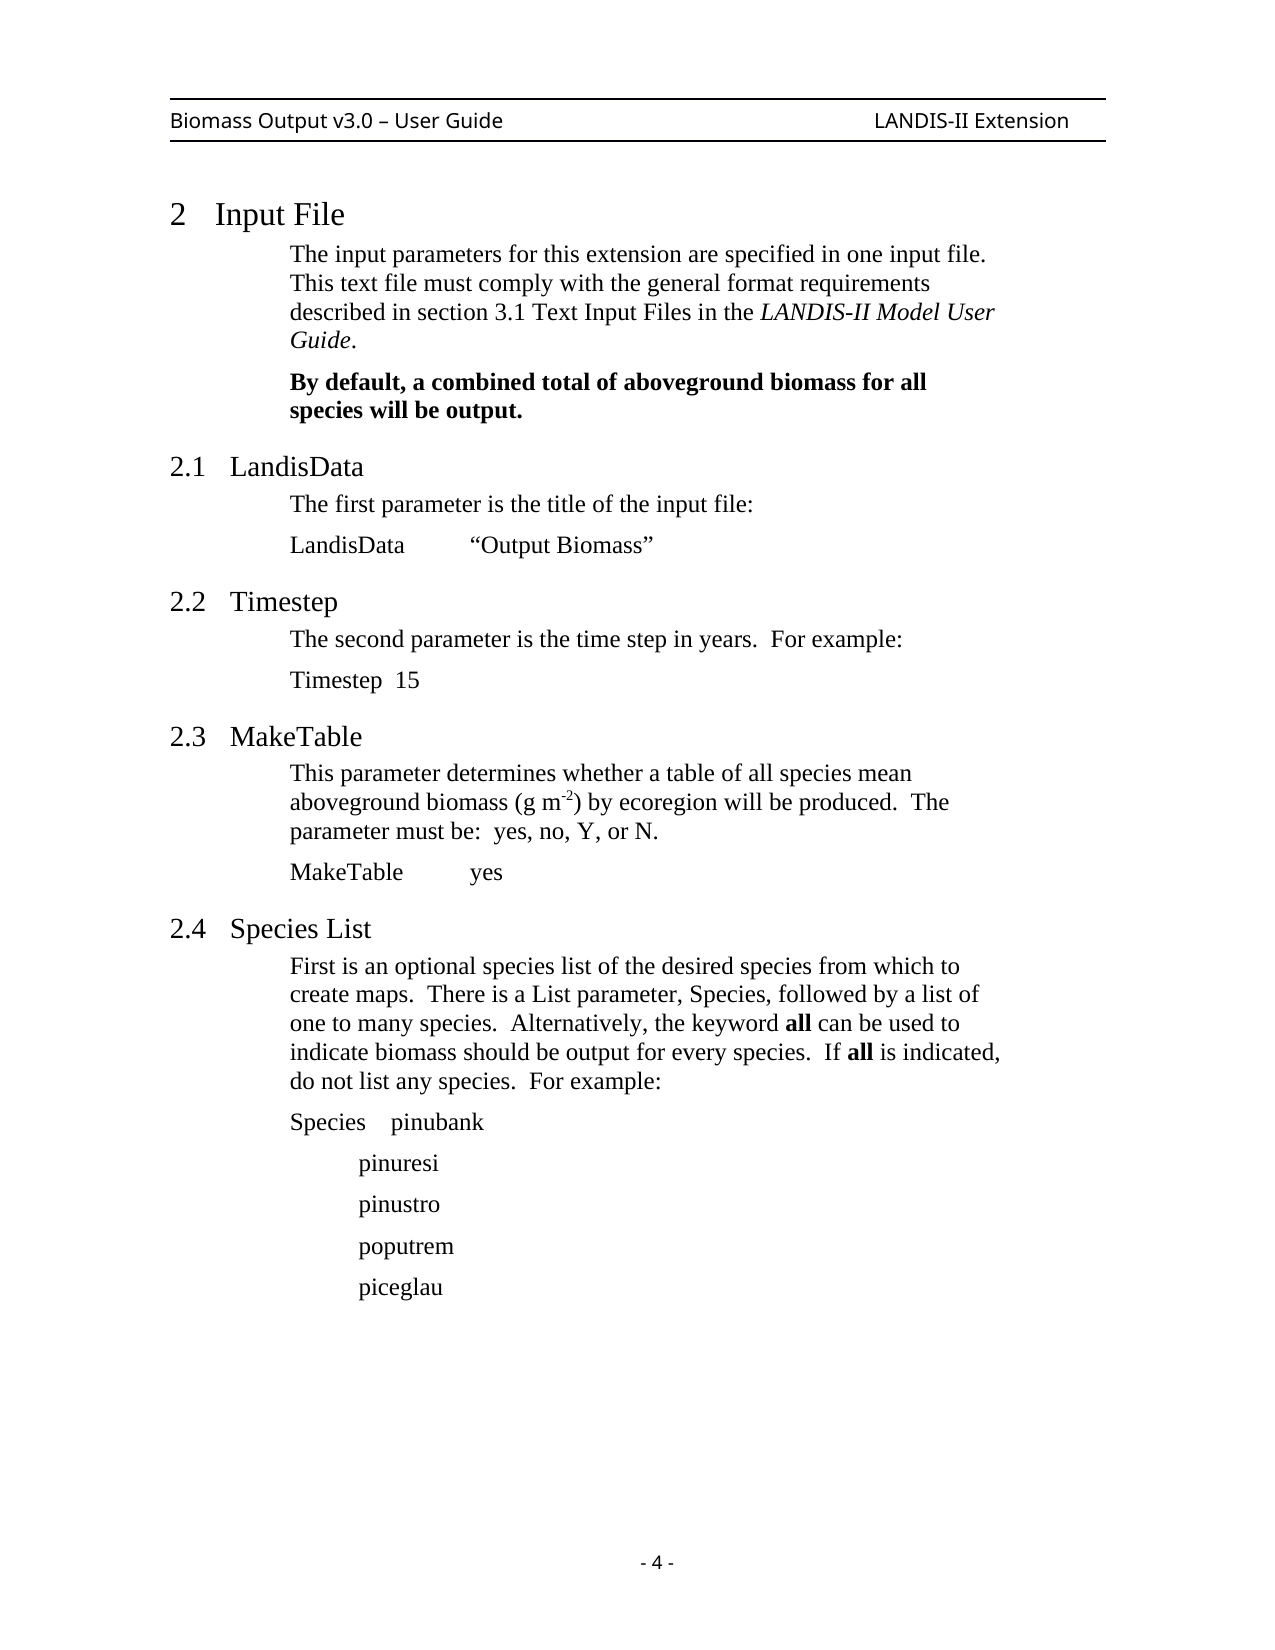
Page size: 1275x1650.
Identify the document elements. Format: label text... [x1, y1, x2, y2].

subtitle LandisData [169, 449, 1106, 483]
text LandisData “Output Biomass” [289, 530, 1001, 559]
text Timestep 15 [289, 665, 1001, 694]
text pinustro [289, 1189, 1001, 1218]
text The second parameter is the time step in years. For example: [289, 624, 1001, 652]
text This parameter determines whether a table of all species mean aboveground biomass (g m-2) by ecoregion will be produced. The parameter must be: yes, no, Y, or N. [289, 758, 1001, 845]
subtitle MakeTable [169, 719, 1106, 752]
text poputrem [289, 1231, 1001, 1259]
subtitle Species List [169, 911, 1106, 944]
text pinuresi [289, 1148, 1001, 1177]
subtitle Input File [169, 194, 1106, 233]
text piceglau [289, 1272, 1001, 1301]
text By default, a combined total of aboveground biomass for all species will be output. [289, 367, 1001, 424]
text The first parameter is the title of the input file: [289, 489, 1001, 518]
subtitle Timestep [169, 584, 1106, 617]
text MakeTable yes [289, 857, 1001, 886]
text Species pinubank [289, 1107, 1001, 1136]
text The input parameters for this extension are specified in one input file. This text file must comply with the general format requirements described in section 3.1 Text Input Files in the LANDIS-II Model User Guide. [289, 239, 1001, 354]
text First is an optional species list of the desired species from which to create maps. There is a List parameter, Species, followed by a list of one to many species. Alternatively, the keyword all can be used to indicate biomass should be output for every species. If all is indicated, do not list any species. For example: [289, 951, 1001, 1094]
